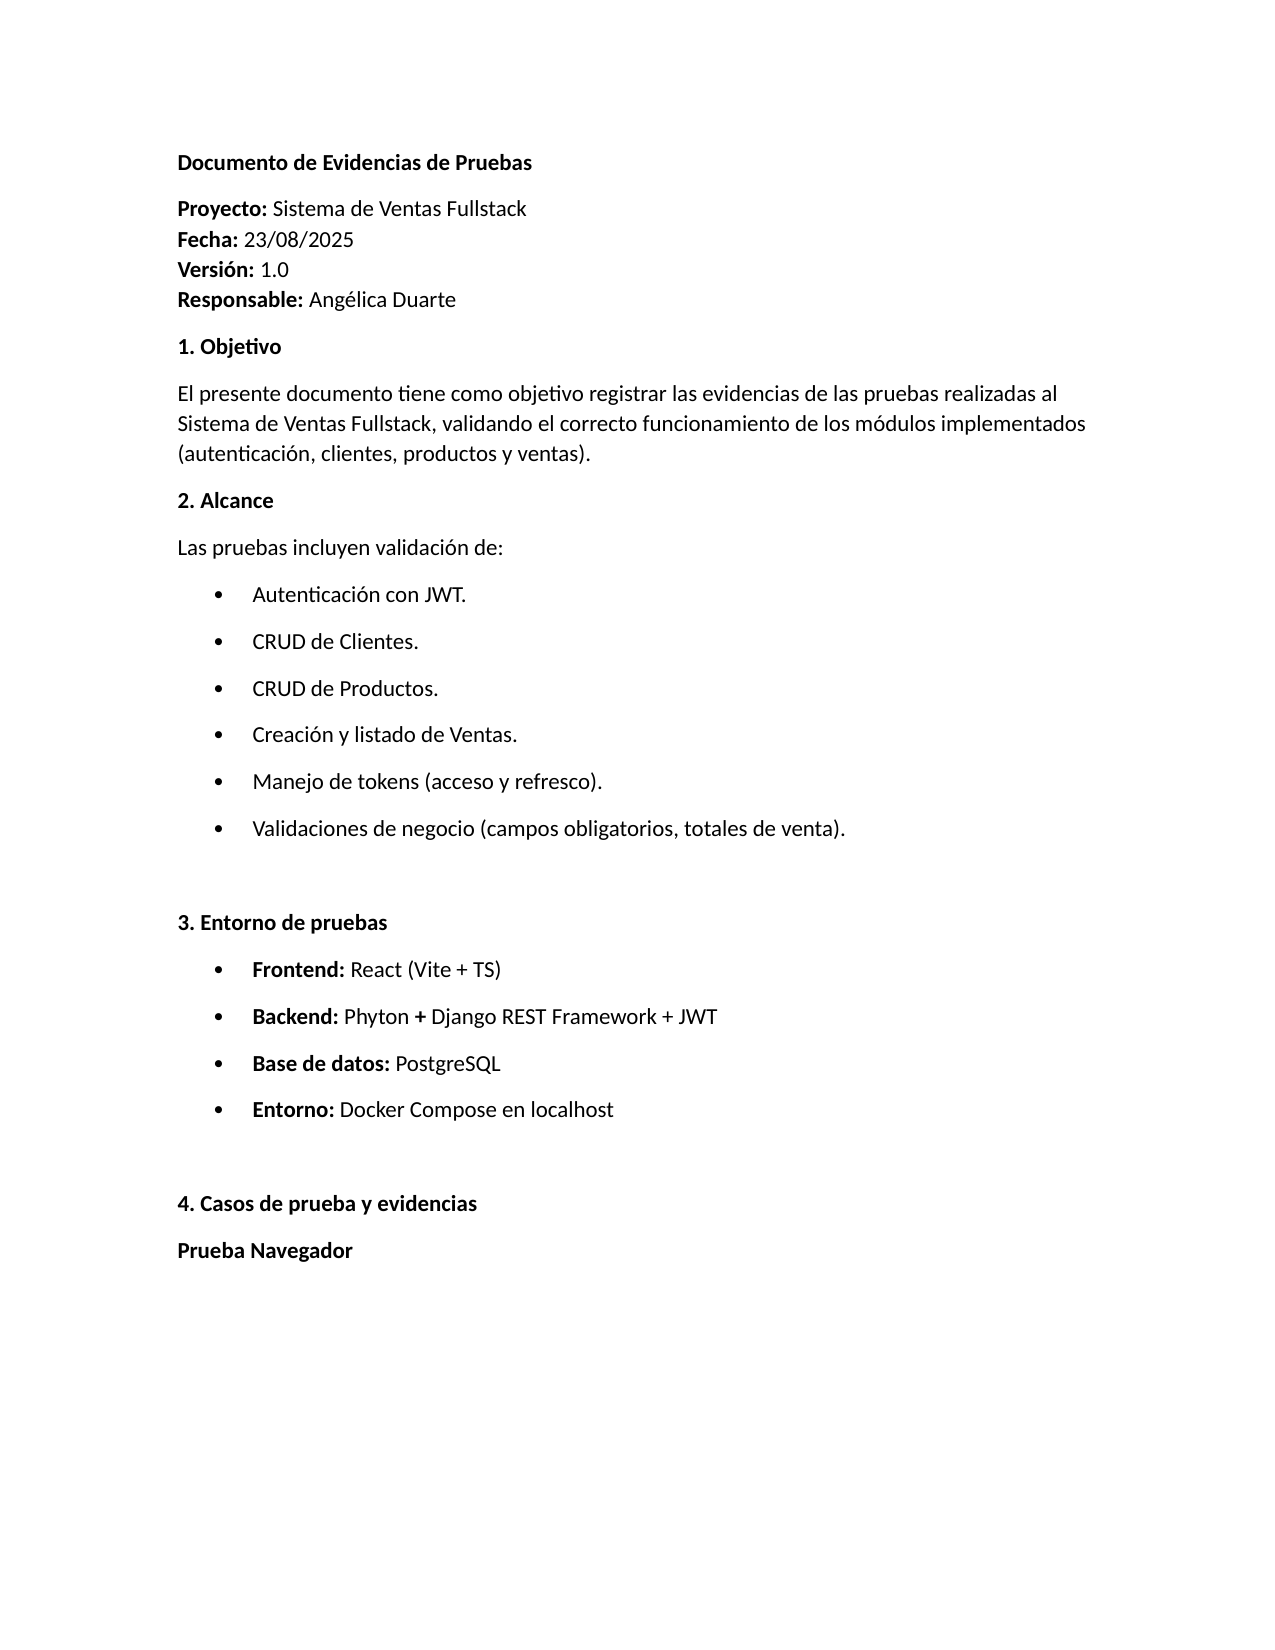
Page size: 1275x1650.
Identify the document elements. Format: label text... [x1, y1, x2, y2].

list Frontend: React (Vite + TS) [215, 955, 1098, 983]
list Manejo de tokens (acceso y refresco). [215, 767, 1098, 795]
list Base de datos: PostgreSQL [215, 1049, 1098, 1077]
list Autenticación con JWT. [215, 580, 1098, 608]
list Creación y listado de Ventas. [215, 721, 1098, 748]
text Proyecto: Sistema de Ventas Fullstack Fecha: 23/08/2025 Versión: 1.0 Responsable: Angélica Duarte [177, 194, 1098, 313]
text 1. Objetivo [177, 332, 1098, 360]
text 3. Entorno de pruebas [177, 908, 1098, 936]
list CRUD de Productos. [215, 674, 1098, 702]
list Backend: Phyton + Django REST Framework + JWT [215, 1002, 1098, 1030]
text El presente documento tiene como objetivo registrar las evidencias de las pruebas realizadas al Sistema de Ventas Fullstack, validando el correcto funcionamiento de los módulos implementados (autenticación, clientes, productos y ventas). [177, 379, 1098, 467]
text Prueba Navegador [177, 1236, 1098, 1264]
text Documento de Evidencias de Pruebas [177, 148, 1098, 176]
text Las pruebas incluyen validación de: [177, 533, 1098, 561]
list Entorno: Docker Compose en localhost [215, 1096, 1098, 1123]
text 2. Alcance [177, 486, 1098, 514]
list Validaciones de negocio (campos obligatorios, totales de venta). [215, 814, 1098, 842]
list CRUD de Clientes. [215, 627, 1098, 655]
text 4. Casos de prueba y evidencias [177, 1189, 1098, 1217]
